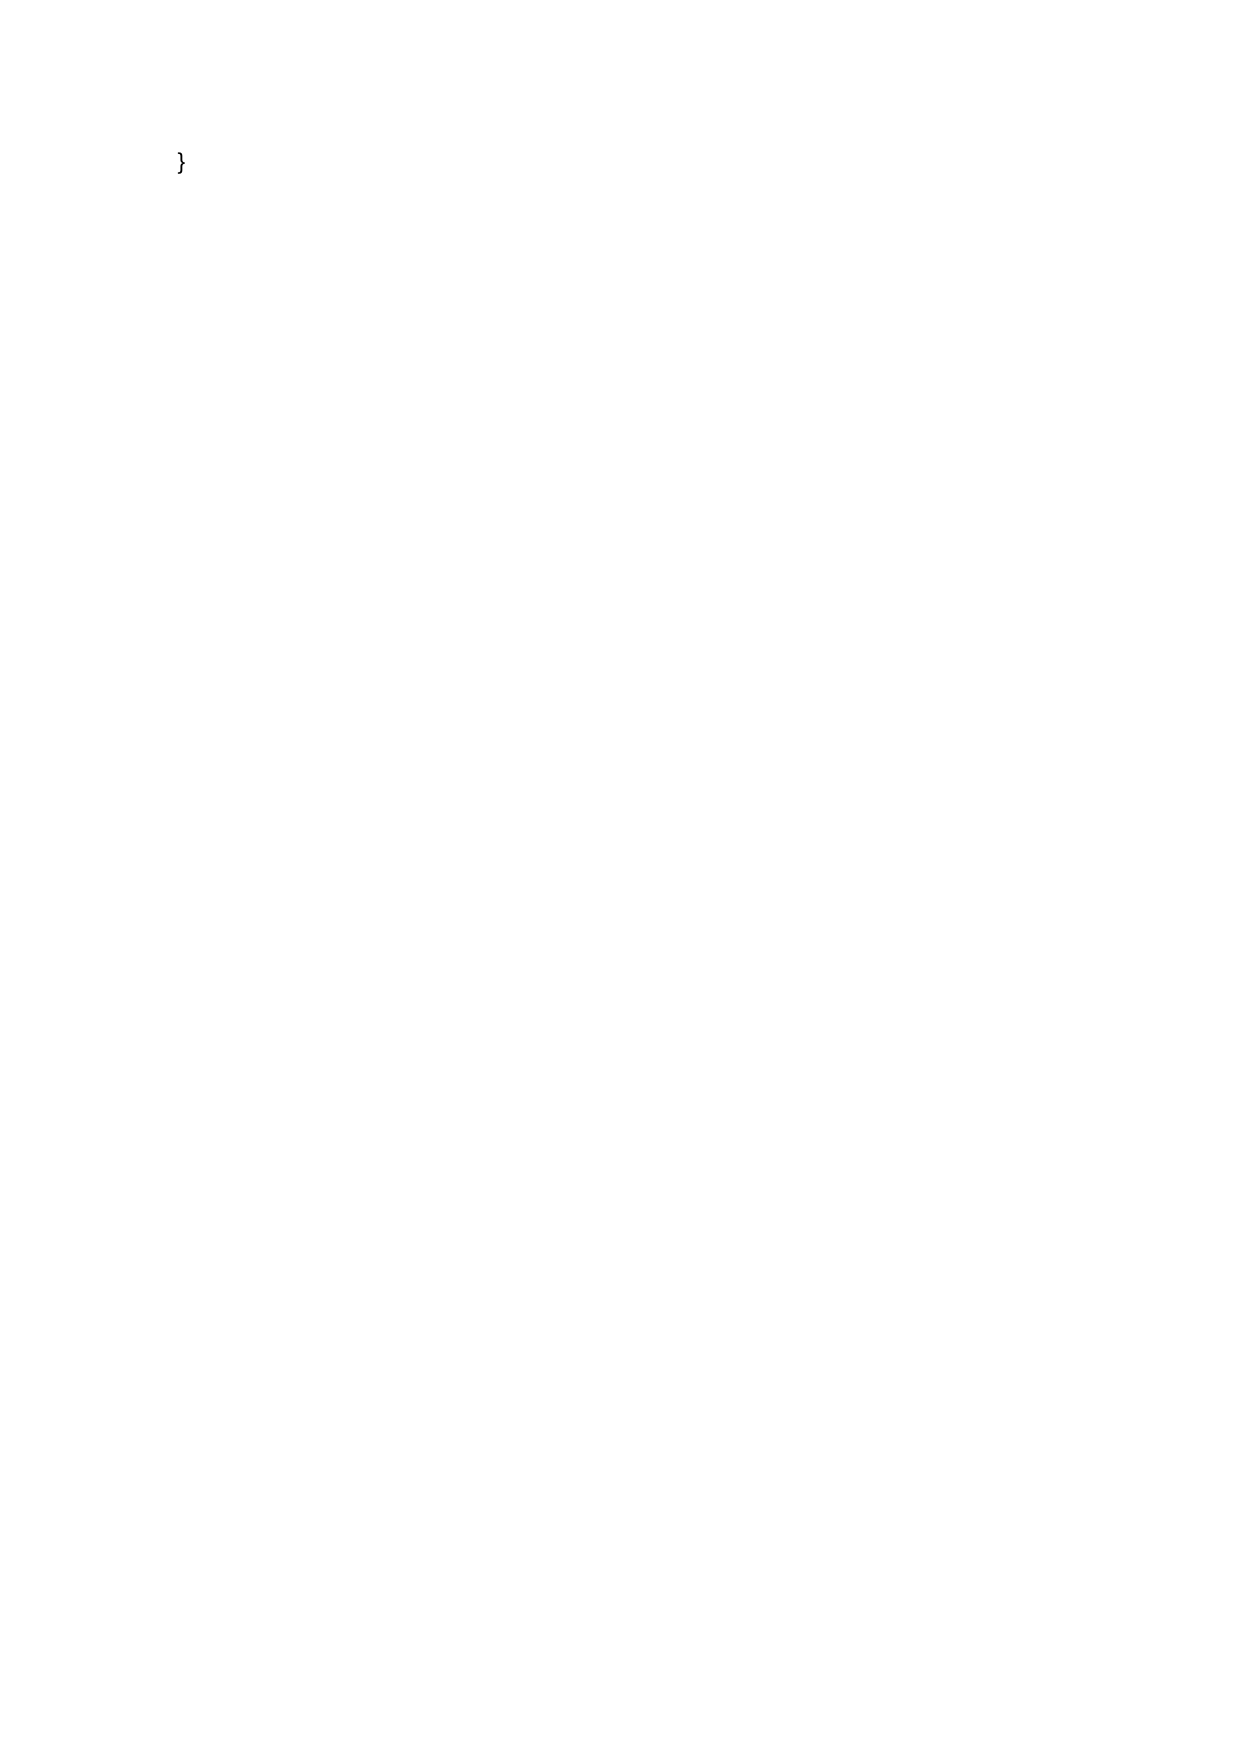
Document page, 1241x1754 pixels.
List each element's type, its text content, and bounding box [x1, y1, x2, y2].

text } [177, 148, 1063, 174]
